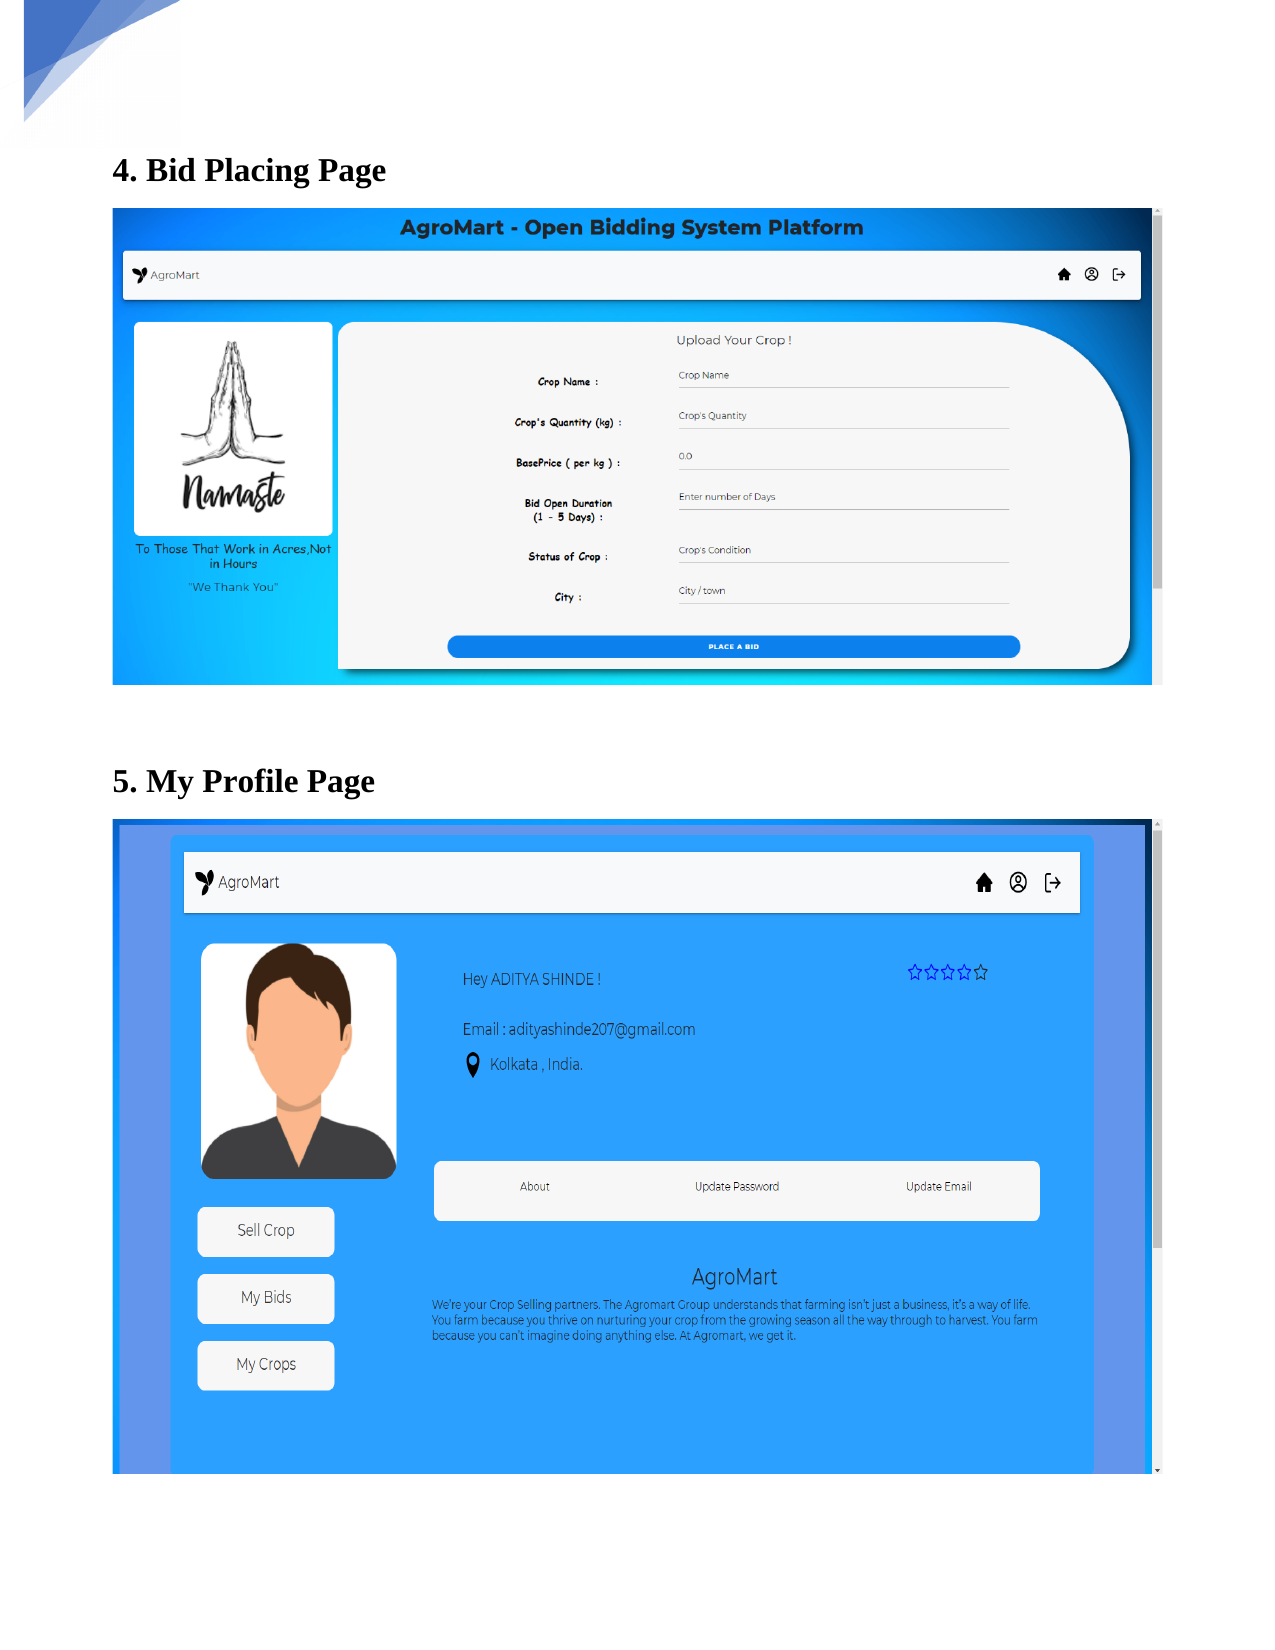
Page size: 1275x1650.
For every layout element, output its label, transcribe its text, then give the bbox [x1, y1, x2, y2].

picture [112, 819, 1163, 1474]
picture [112, 208, 1163, 685]
picture [0, 0, 182, 149]
text 4. Bid Placing Page [112, 150, 1162, 188]
text 5. My Profile Page [112, 762, 1162, 800]
